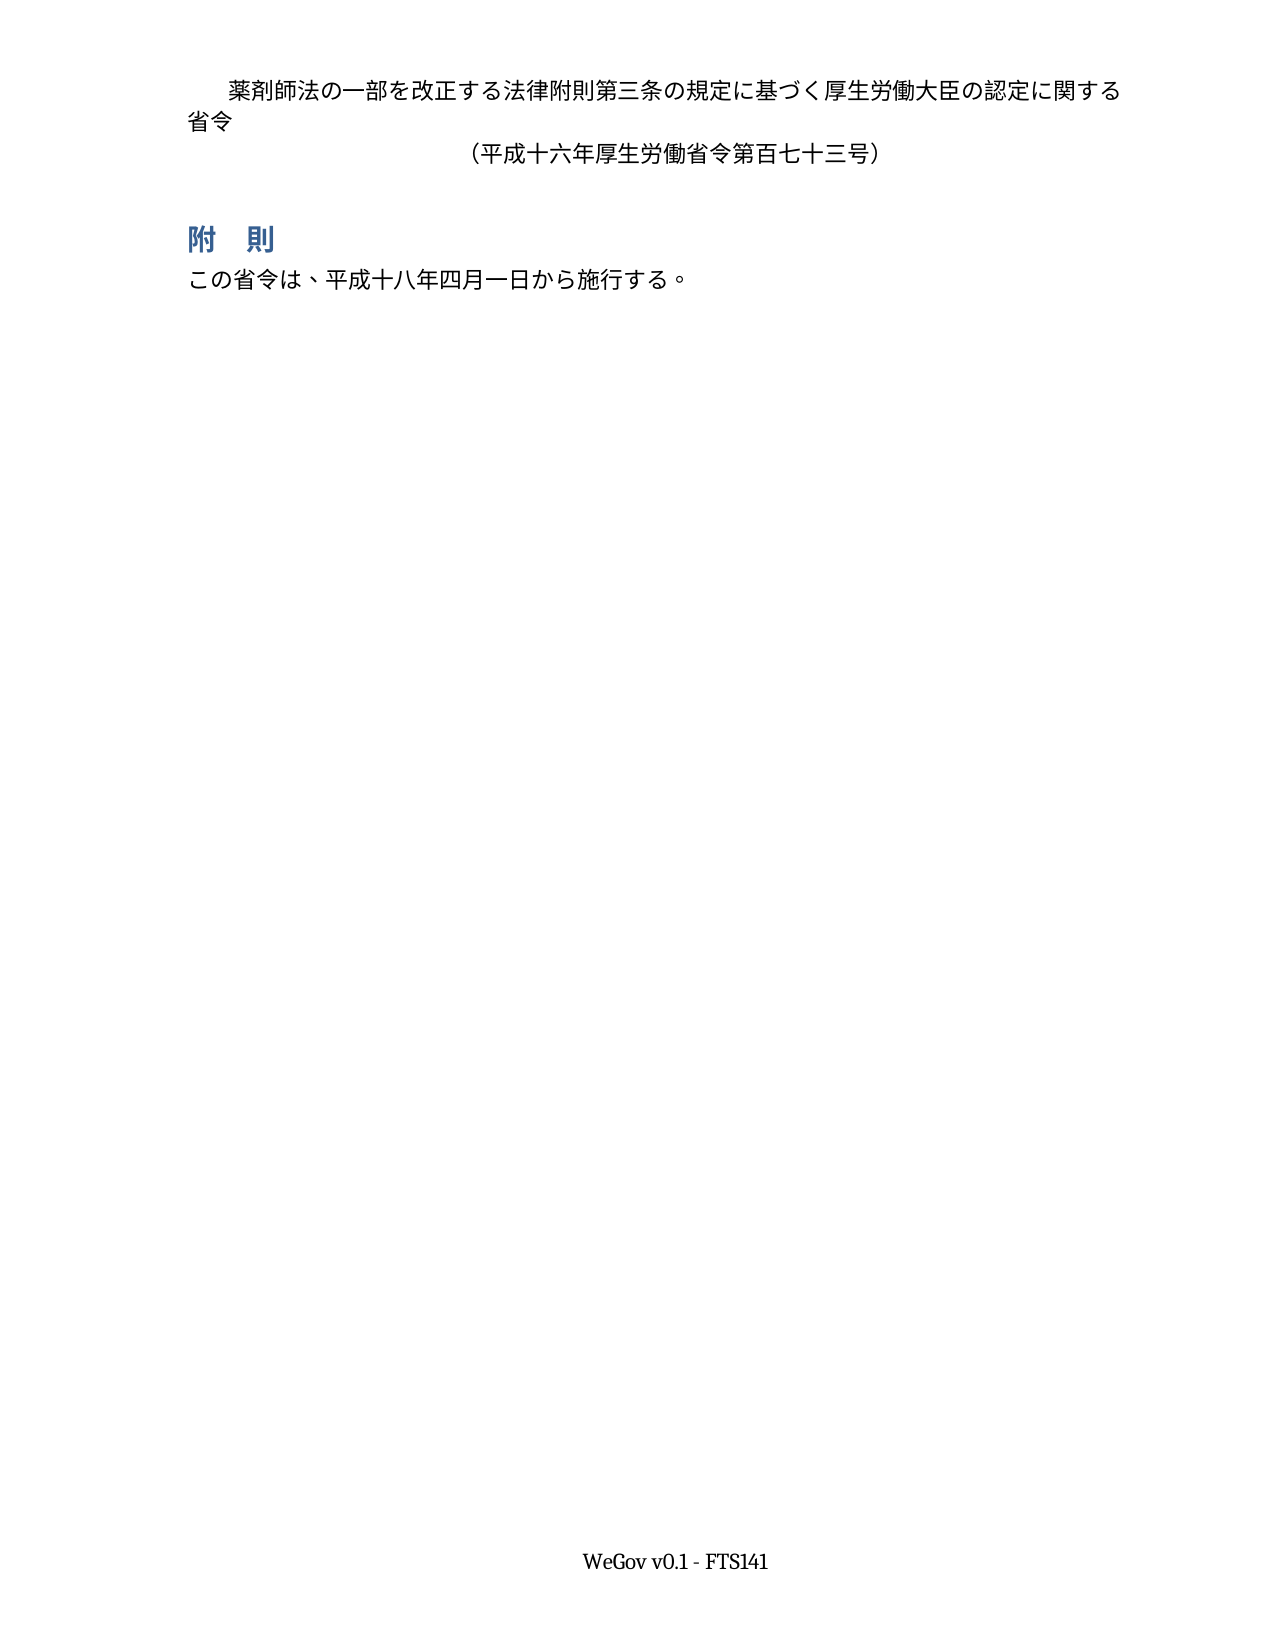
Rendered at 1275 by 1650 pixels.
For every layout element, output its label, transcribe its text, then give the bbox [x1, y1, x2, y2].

subtitle 附 則 [187, 219, 1087, 258]
text この省令は、平成十八年四月一日から施行する。 [187, 264, 1087, 296]
